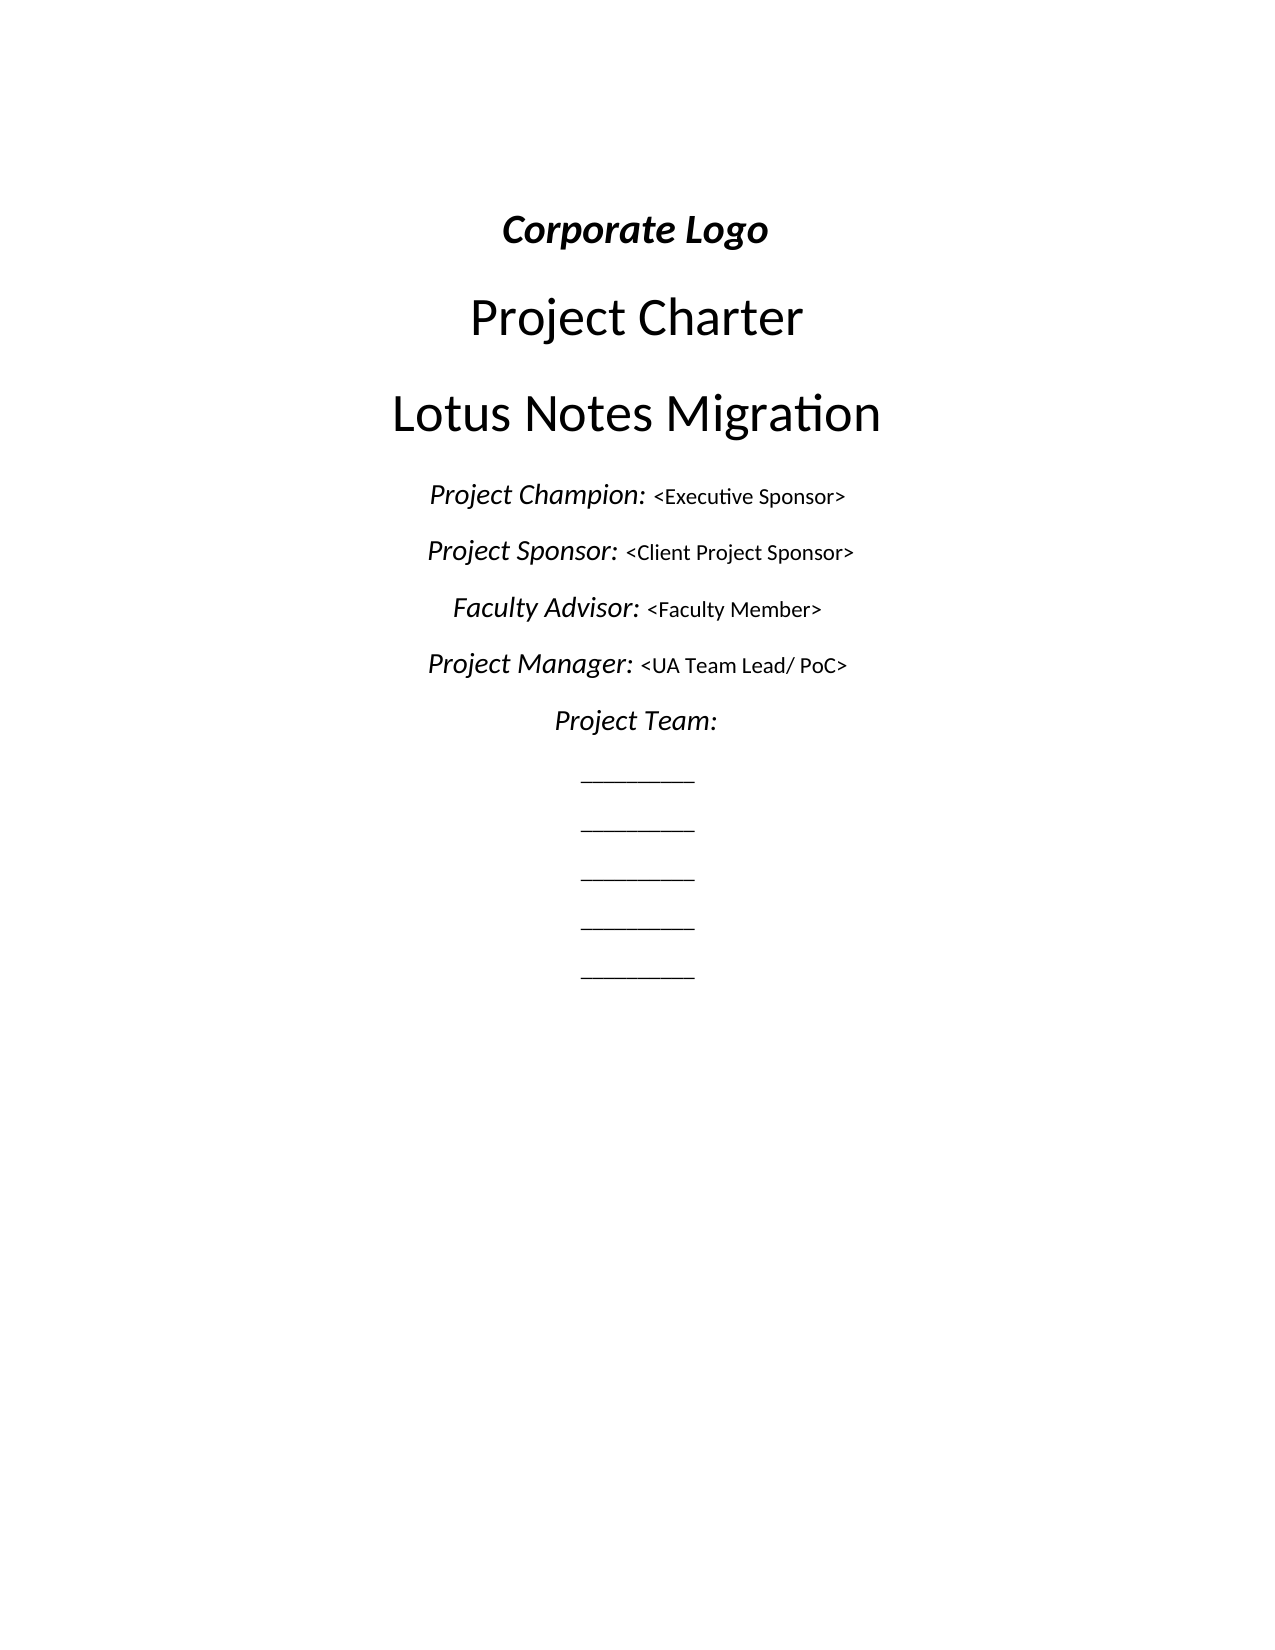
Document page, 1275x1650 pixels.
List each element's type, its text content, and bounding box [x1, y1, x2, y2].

text __________ [150, 905, 1125, 933]
text Project Manager: <UA Team Lead/ PoC> [150, 645, 1125, 681]
text __________ [150, 954, 1125, 982]
text Project Sponsor: <Client Project Sponsor> [150, 532, 1125, 568]
text Project Champion: <Executive Sponsor> [150, 476, 1125, 512]
text Lotus Notes Migration [150, 379, 1125, 445]
text Project Team: [150, 702, 1125, 737]
text __________ [150, 856, 1125, 884]
text Project Charter [150, 282, 1125, 348]
text Faculty Advisor: <Faculty Member> [150, 589, 1125, 624]
text __________ [150, 807, 1125, 835]
text Corporate Logo [150, 203, 1125, 254]
text __________ [150, 758, 1125, 786]
